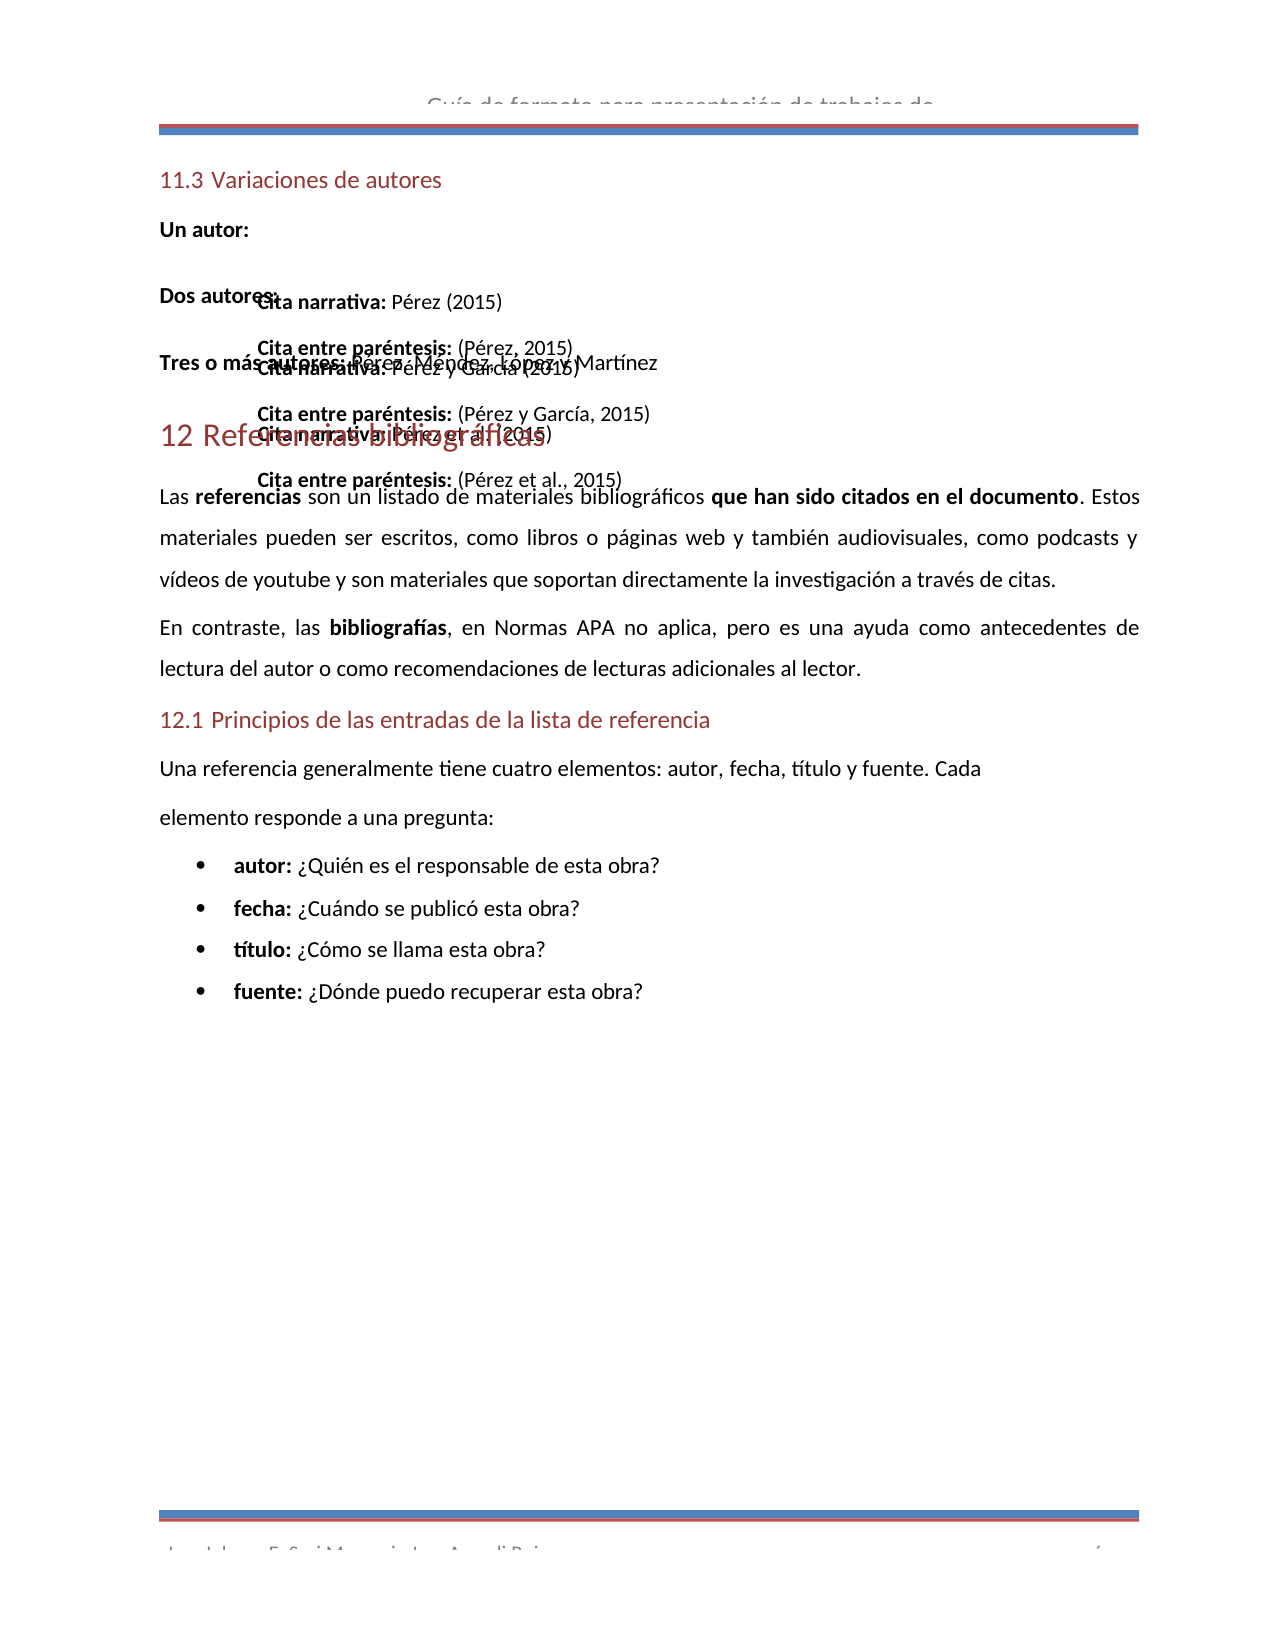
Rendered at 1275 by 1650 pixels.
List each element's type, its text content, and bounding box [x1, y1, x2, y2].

text Tres o más autores: Pérez, Méndez, López y Martínez [159, 348, 1275, 376]
text Las referencias son un listado de materiales bibliográficos que han sido citados en el documento. Estos materiales pueden ser escritos, como libros o páginas web y también audiovisuales, como podcasts y vídeos de youtube y son materiales que soportan directamente la investigación a través de citas. [159, 482, 1140, 593]
list fecha: ¿Cuándo se publicó esta obra? [197, 894, 1275, 922]
list fuente: ¿Dónde puedo recuperar esta obra? [197, 977, 1275, 1005]
subtitle Un autor: [159, 215, 1275, 243]
text Una referencia generalmente tiene cuatro elementos: autor, fecha, título y fuente. Cada elemento responde a una pregunta: [159, 754, 981, 831]
subtitle Dos autores: [159, 281, 1275, 309]
subtitle Referencias bibliográficas [159, 414, 1275, 455]
list autor: ¿Quién es el responsable de esta obra? [197, 851, 1275, 879]
list título: ¿Cómo se llama esta obra? [197, 935, 1275, 963]
text En contraste, las bibliografías, en Normas APA no aplica, pero es una ayuda como antecedentes de lectura del autor o como recomendaciones de lecturas adicionales al lector. [159, 613, 1140, 682]
subtitle Principios de las entradas de la lista de referencia [159, 704, 1275, 734]
subtitle Variaciones de autores [159, 164, 1275, 194]
